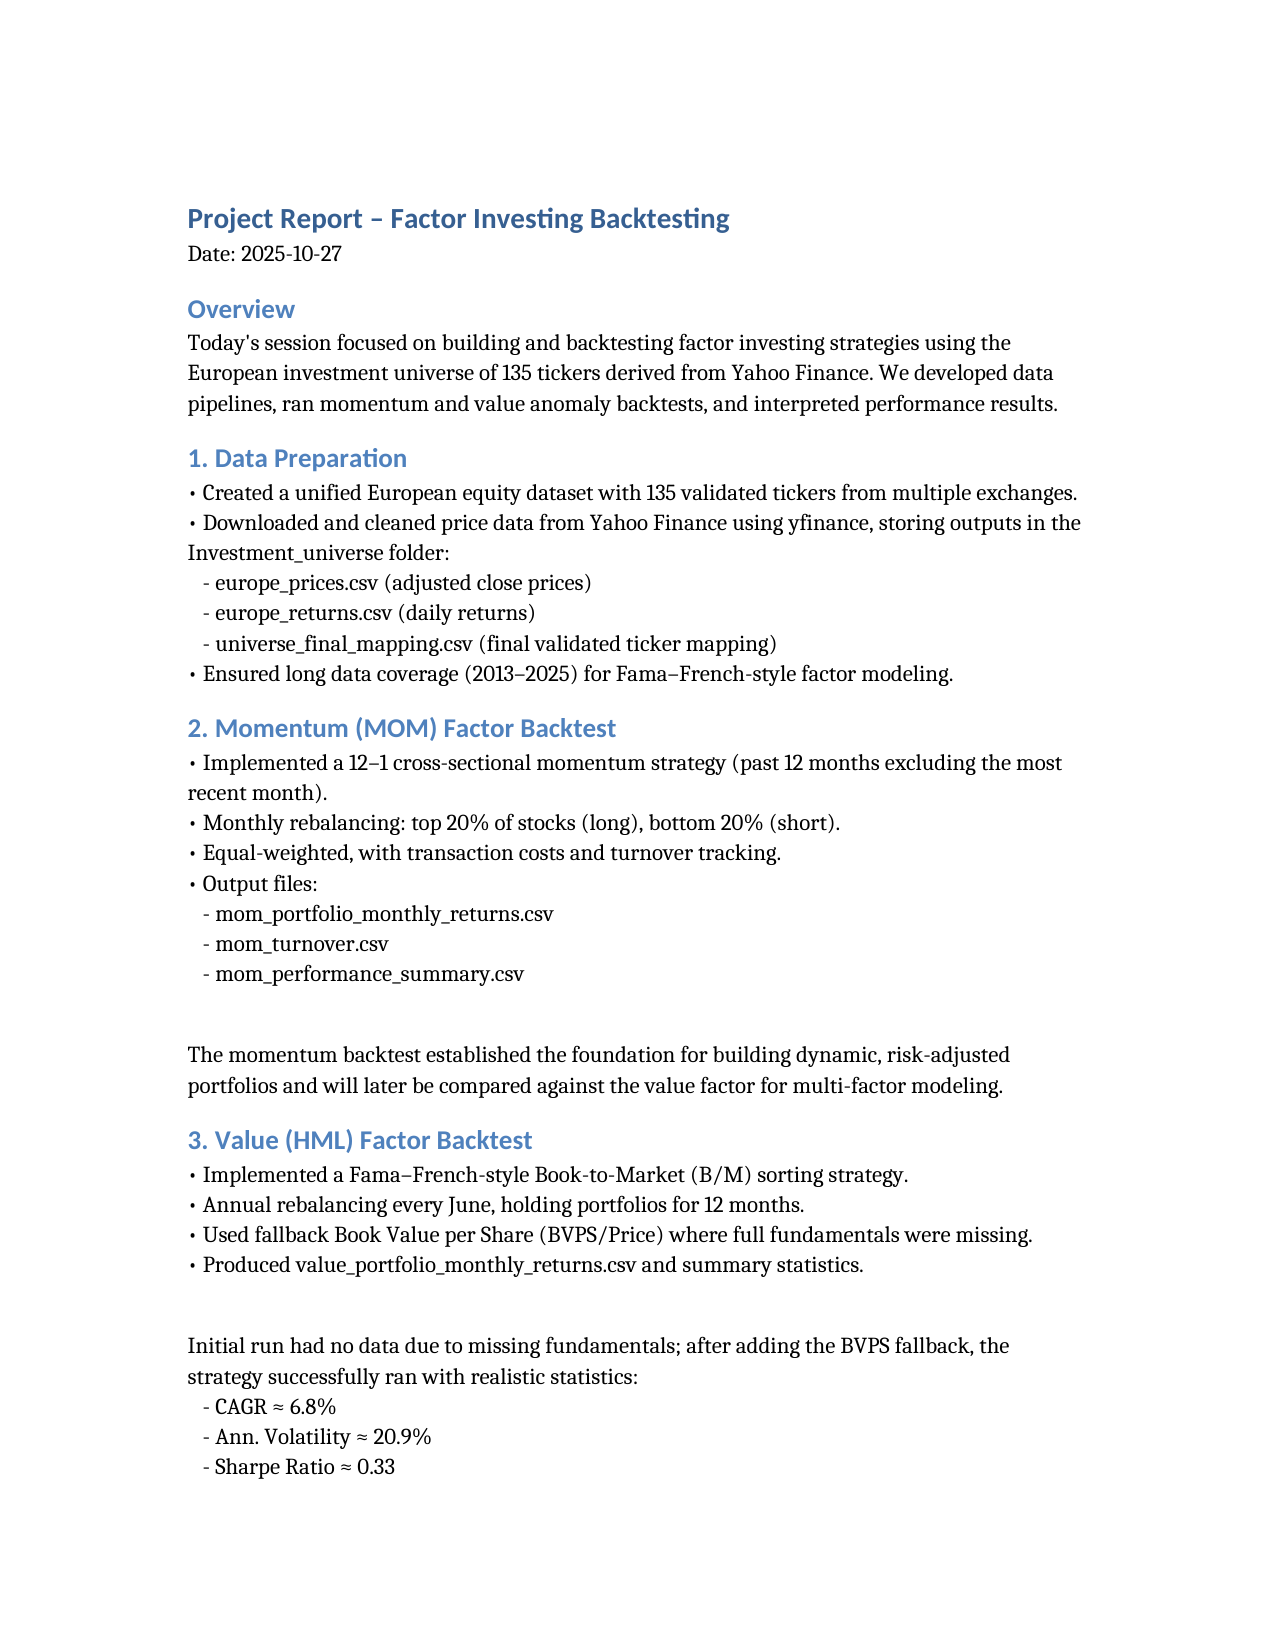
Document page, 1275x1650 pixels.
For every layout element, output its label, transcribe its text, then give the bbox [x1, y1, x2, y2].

subtitle Project Report – Factor Investing Backtesting [187, 200, 1087, 236]
text Today's session focused on building and backtesting factor investing strategies using the European investment universe of 135 tickers derived from Yahoo Finance. We developed data pipelines, ran momentum and value anomaly backtests, and interpreted performance results. [187, 330, 1087, 417]
subtitle 2. Momentum (MOM) Factor Backtest [187, 712, 1087, 744]
text Date: 2025-10-27 [187, 241, 1087, 267]
text • Implemented a Fama–French-style Book-to-Market (B/M) sorting strategy. • Annual rebalancing every June, holding portfolios for 12 months. • Used fallback Book Value per Share (BVPS/Price) where full fundamentals were missing. • Produced value_portfolio_monthly_returns.csv and summary statistics. [187, 1161, 1087, 1308]
subtitle 3. Value (HML) Factor Backtest [187, 1123, 1087, 1156]
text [187, 1333, 1087, 1480]
subtitle 1. Data Preparation [187, 441, 1087, 474]
subtitle Overview [187, 292, 1087, 325]
text • Created a unified European equity dataset with 135 validated tickers from multiple exchanges. • Downloaded and cleaned price data from Yahoo Finance using yfinance, storing outputs in the Investment_universe folder: - europe_prices.csv (adjusted close prices) - europe_returns.csv (daily returns) - universe_final_mapping.csv (final validated ticker mapping) • Ensured long data coverage (2013–2025) for Fama–French-style factor modeling. [187, 479, 1087, 687]
text • Implemented a 12–1 cross-sectional momentum strategy (past 12 months excluding the most recent month). • Monthly rebalancing: top 20% of stocks (long), bottom 20% (short). • Equal-weighted, with transaction costs and turnover tracking. • Output files: - mom_portfolio_monthly_returns.csv - mom_turnover.csv - mom_performance_summary.csv [187, 749, 1087, 1017]
text The momentum backtest established the foundation for building dynamic, risk-adjusted portfolios and will later be compared against the value factor for multi-factor modeling. [187, 1042, 1087, 1099]
